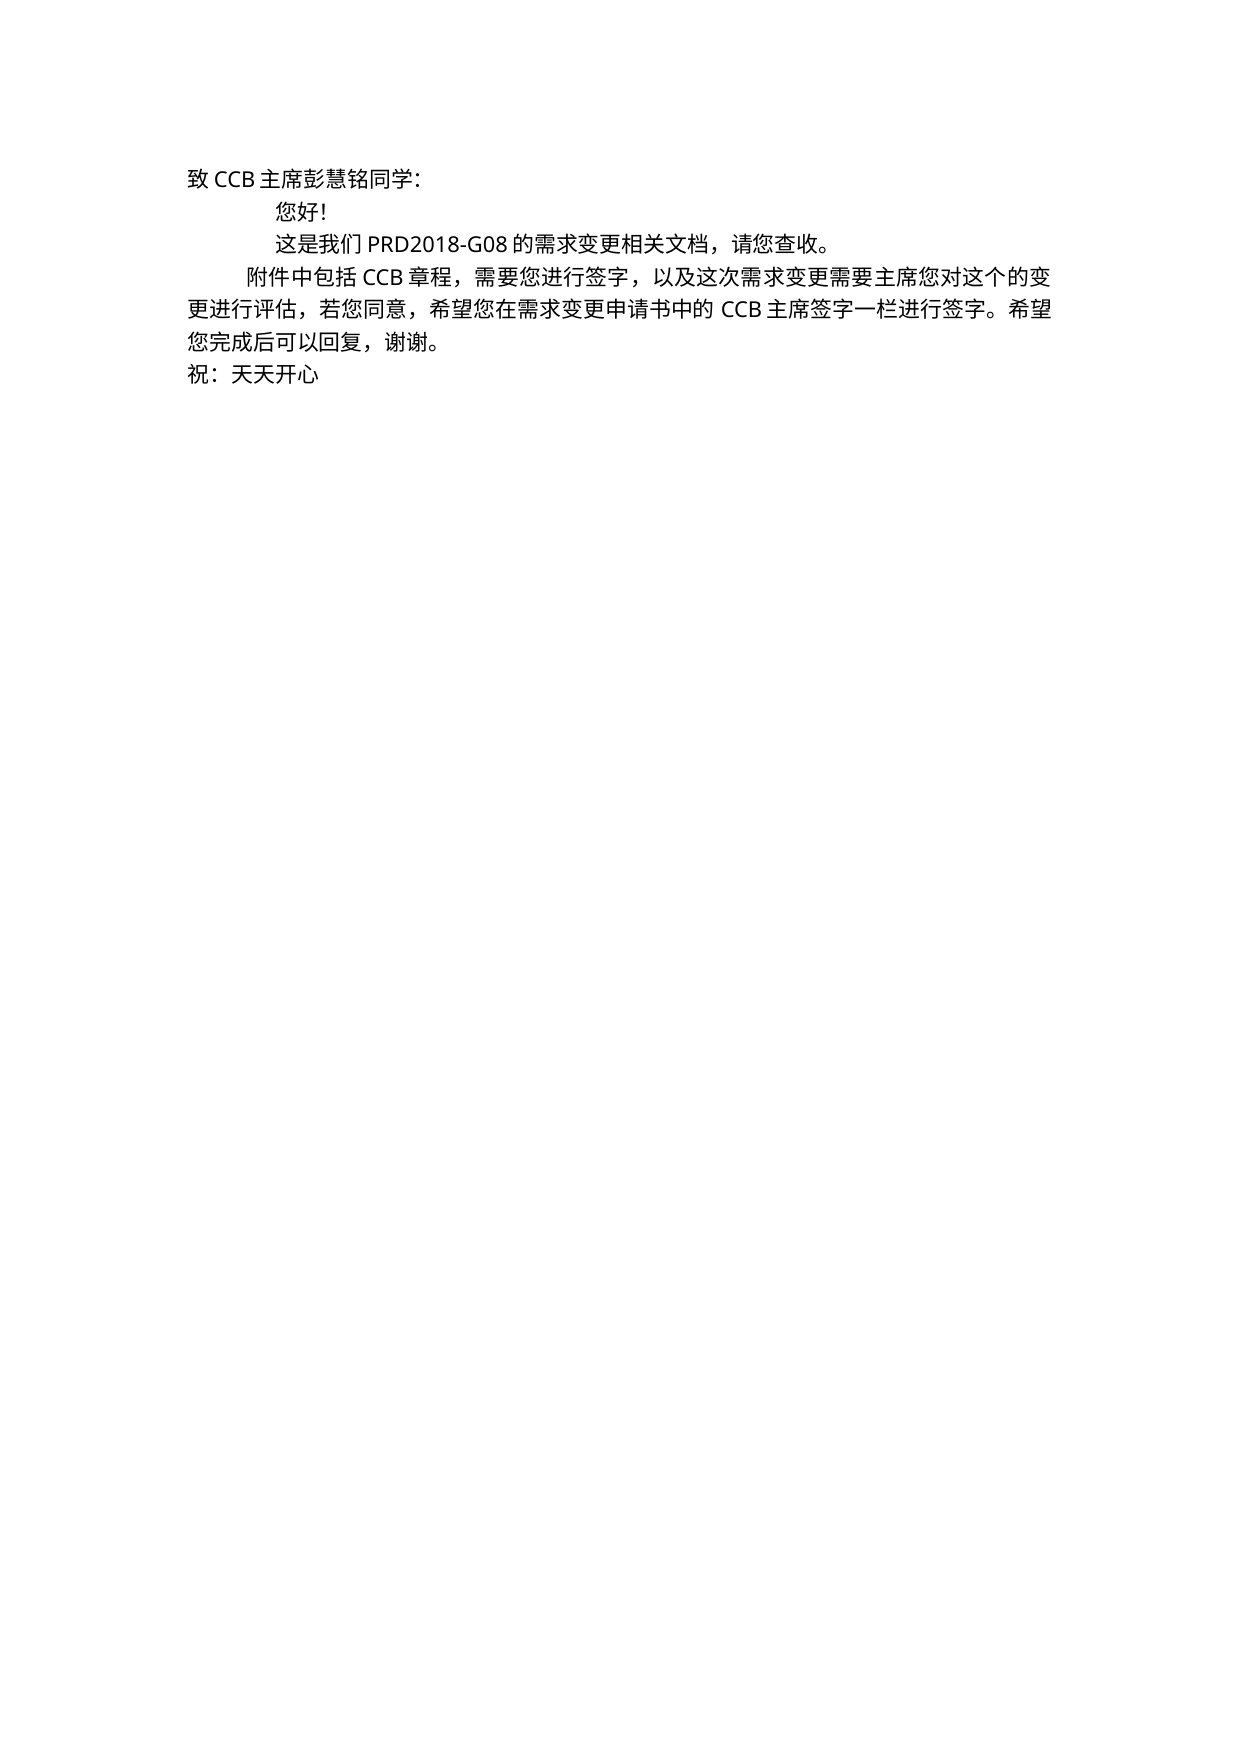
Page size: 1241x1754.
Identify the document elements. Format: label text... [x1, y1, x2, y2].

text 致CCB主席彭慧铭同学： 您好！ 这是我们PRD2018-G08的需求变更相关文档，请您查收。 附件中包括CCB章程，需要您进行签字，以及这次需求变更需要主席您对这个的变更进行评估，若您同意，希望您在需求变更申请书中的CCB主席签字一栏进行签字。希望您完成后可以回复，谢谢。 祝：天天开心 [187, 162, 1053, 389]
